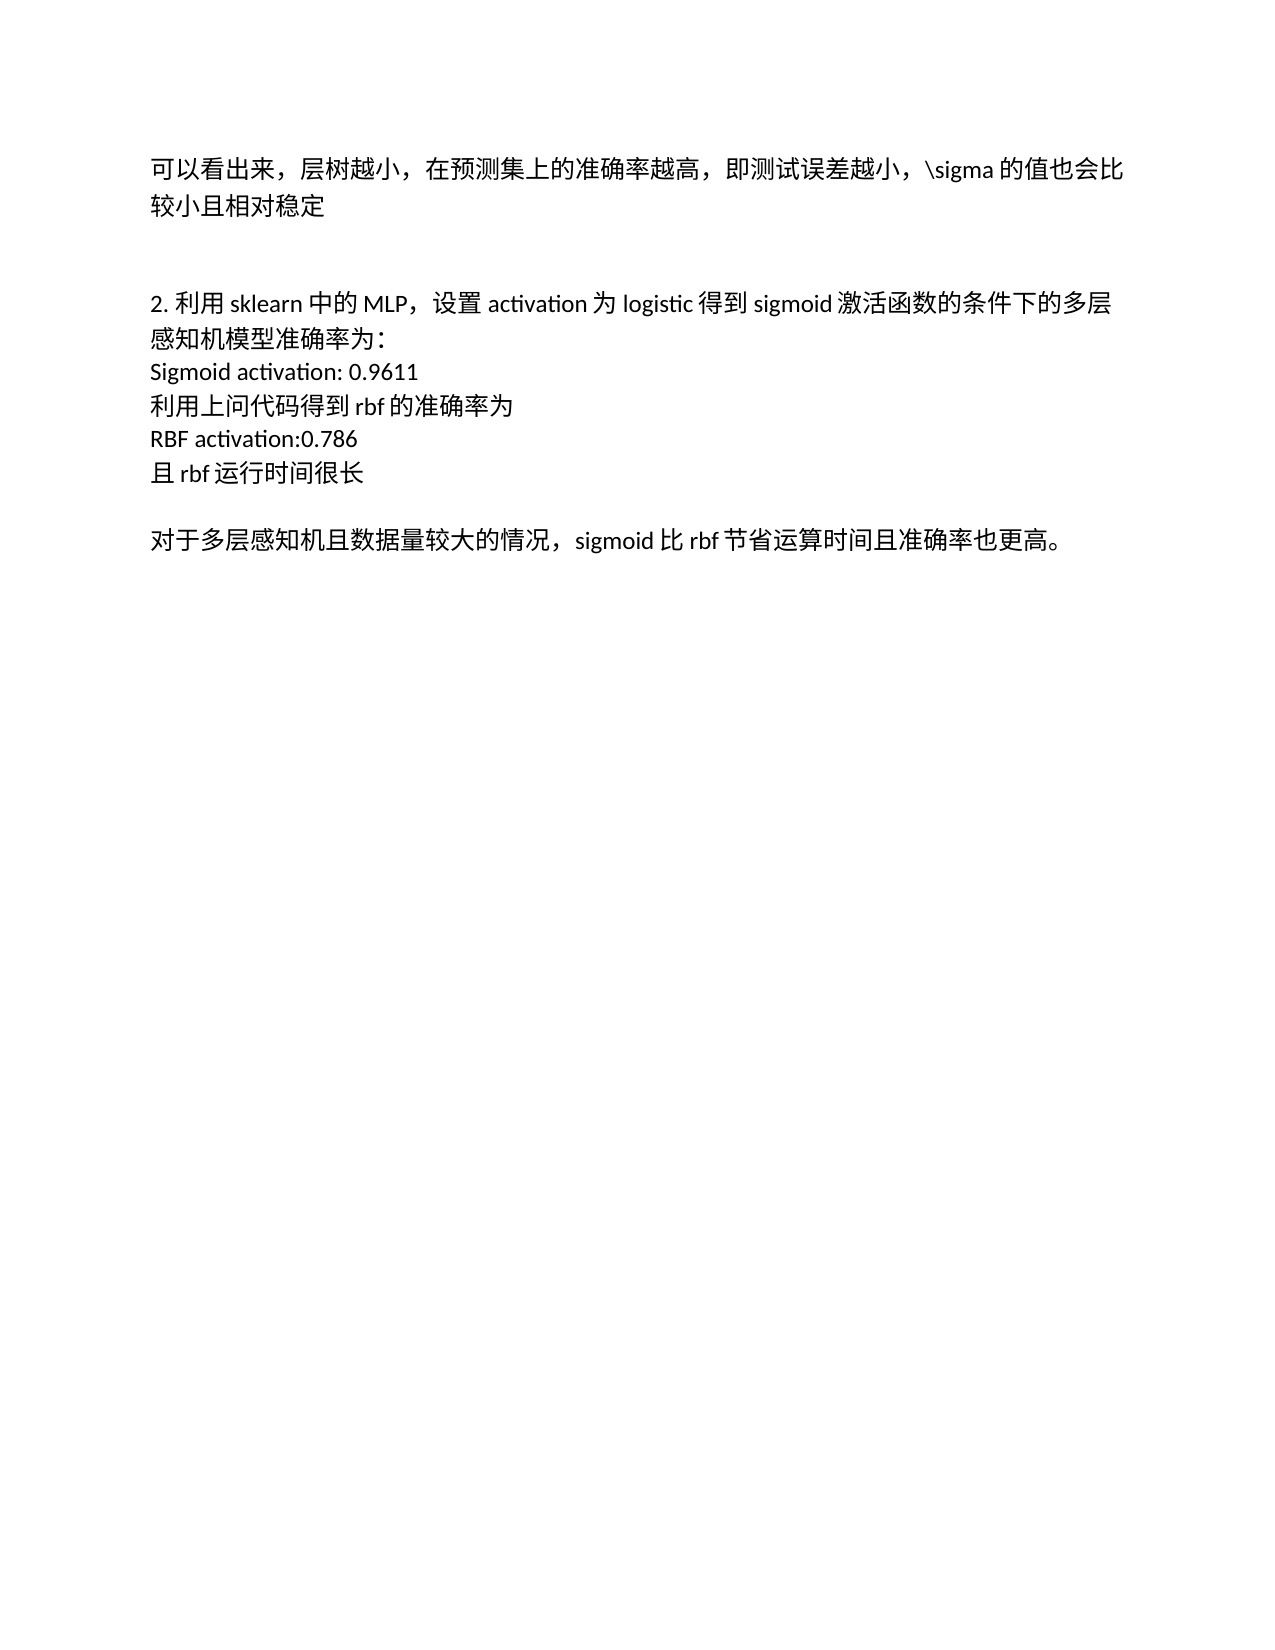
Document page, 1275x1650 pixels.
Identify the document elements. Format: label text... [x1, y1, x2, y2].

text Sigmoid activation: 0.9611 [150, 356, 1125, 387]
text RBF activation:0.786 [150, 423, 1125, 453]
text 对于多层感知机且数据量较大的情况，sigmoid比rbf节省运算时间且准确率也更高。 [150, 520, 1125, 556]
text 2. 利用sklearn中的MLP，设置activation为logistic得到sigmoid激活函数的条件下的多层感知机模型准确率为： [150, 283, 1125, 356]
text 可以看出来，层树越小，在预测集上的准确率越高，即测试误差越小，\sigma的值也会比较小且相对稳定 [150, 150, 1125, 222]
text 利用上问代码得到rbf的准确率为 [150, 387, 1125, 423]
text 且rbf运行时间很长 [150, 453, 1125, 489]
